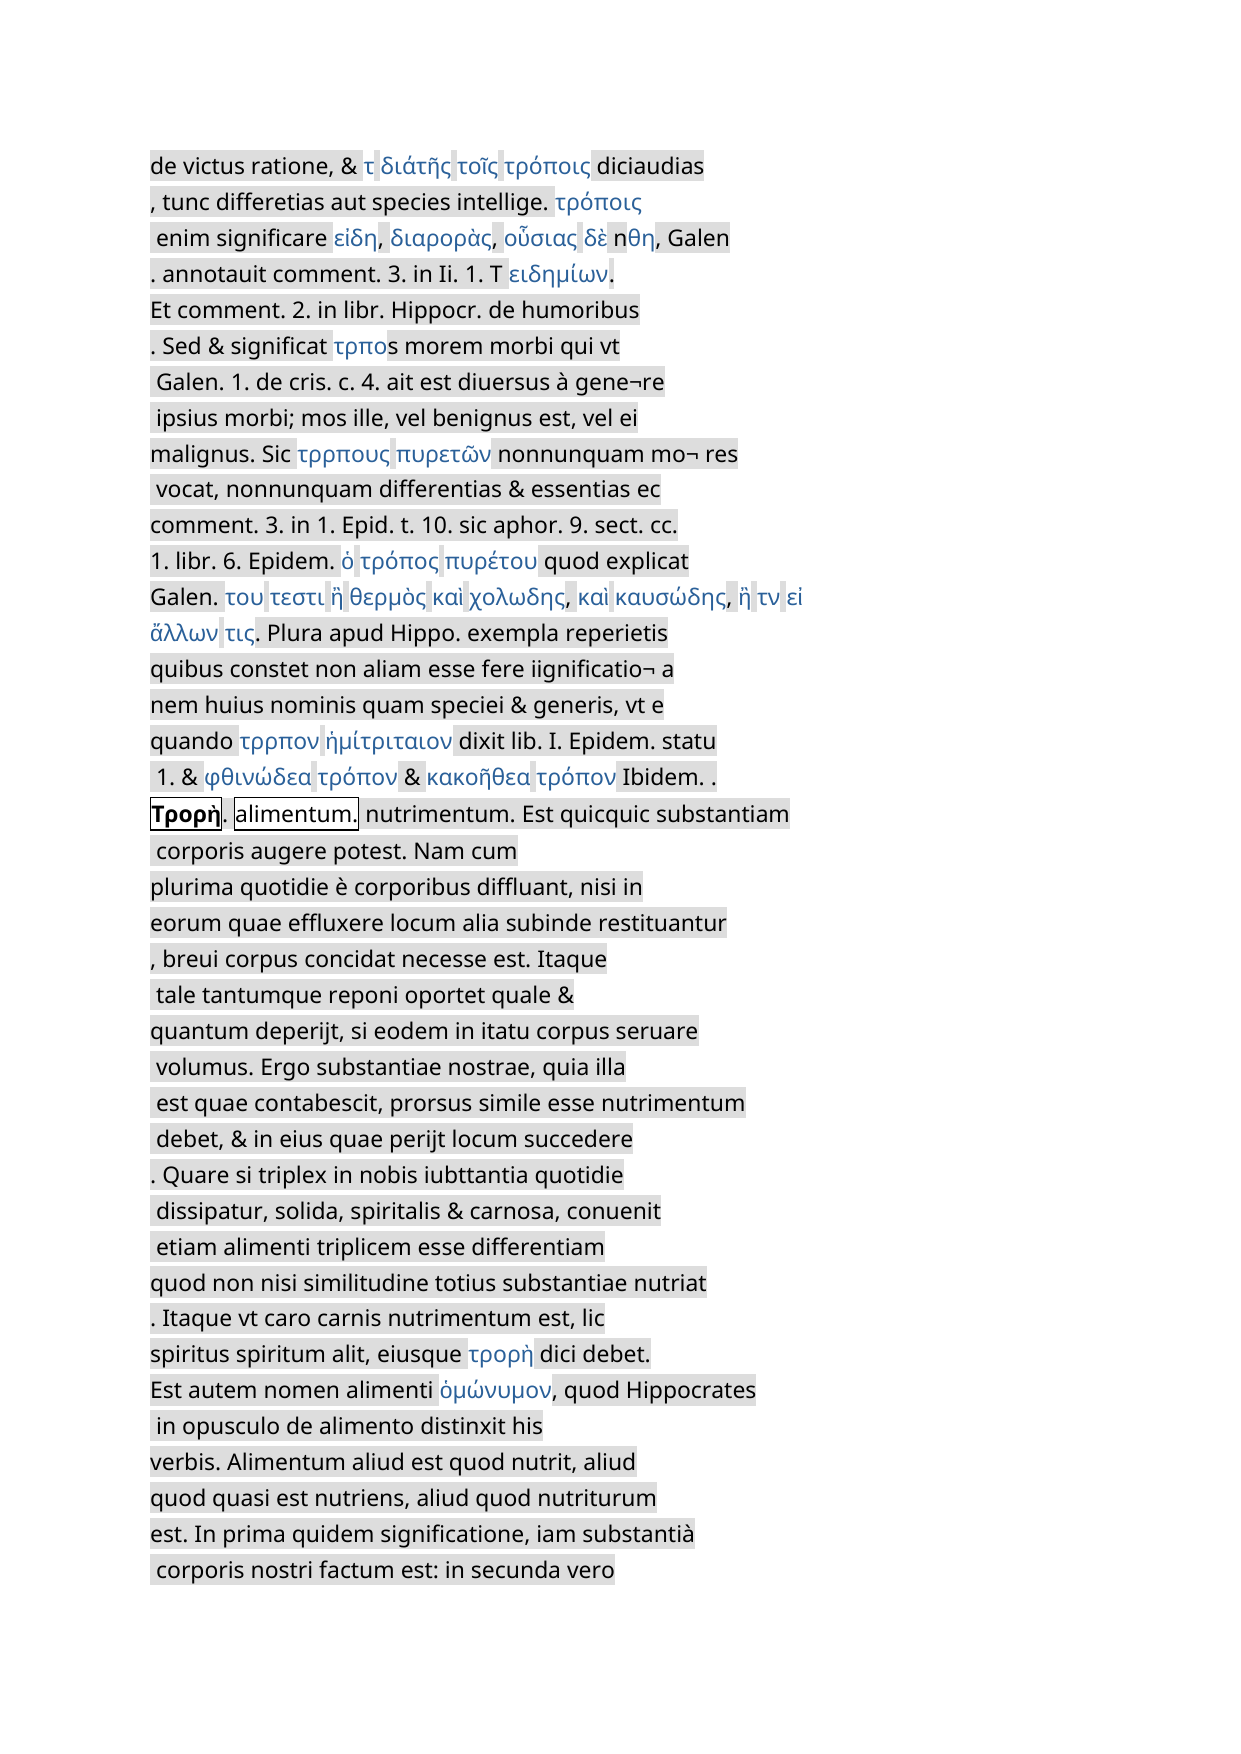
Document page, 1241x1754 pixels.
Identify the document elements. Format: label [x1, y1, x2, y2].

text [150, 150, 1090, 1585]
